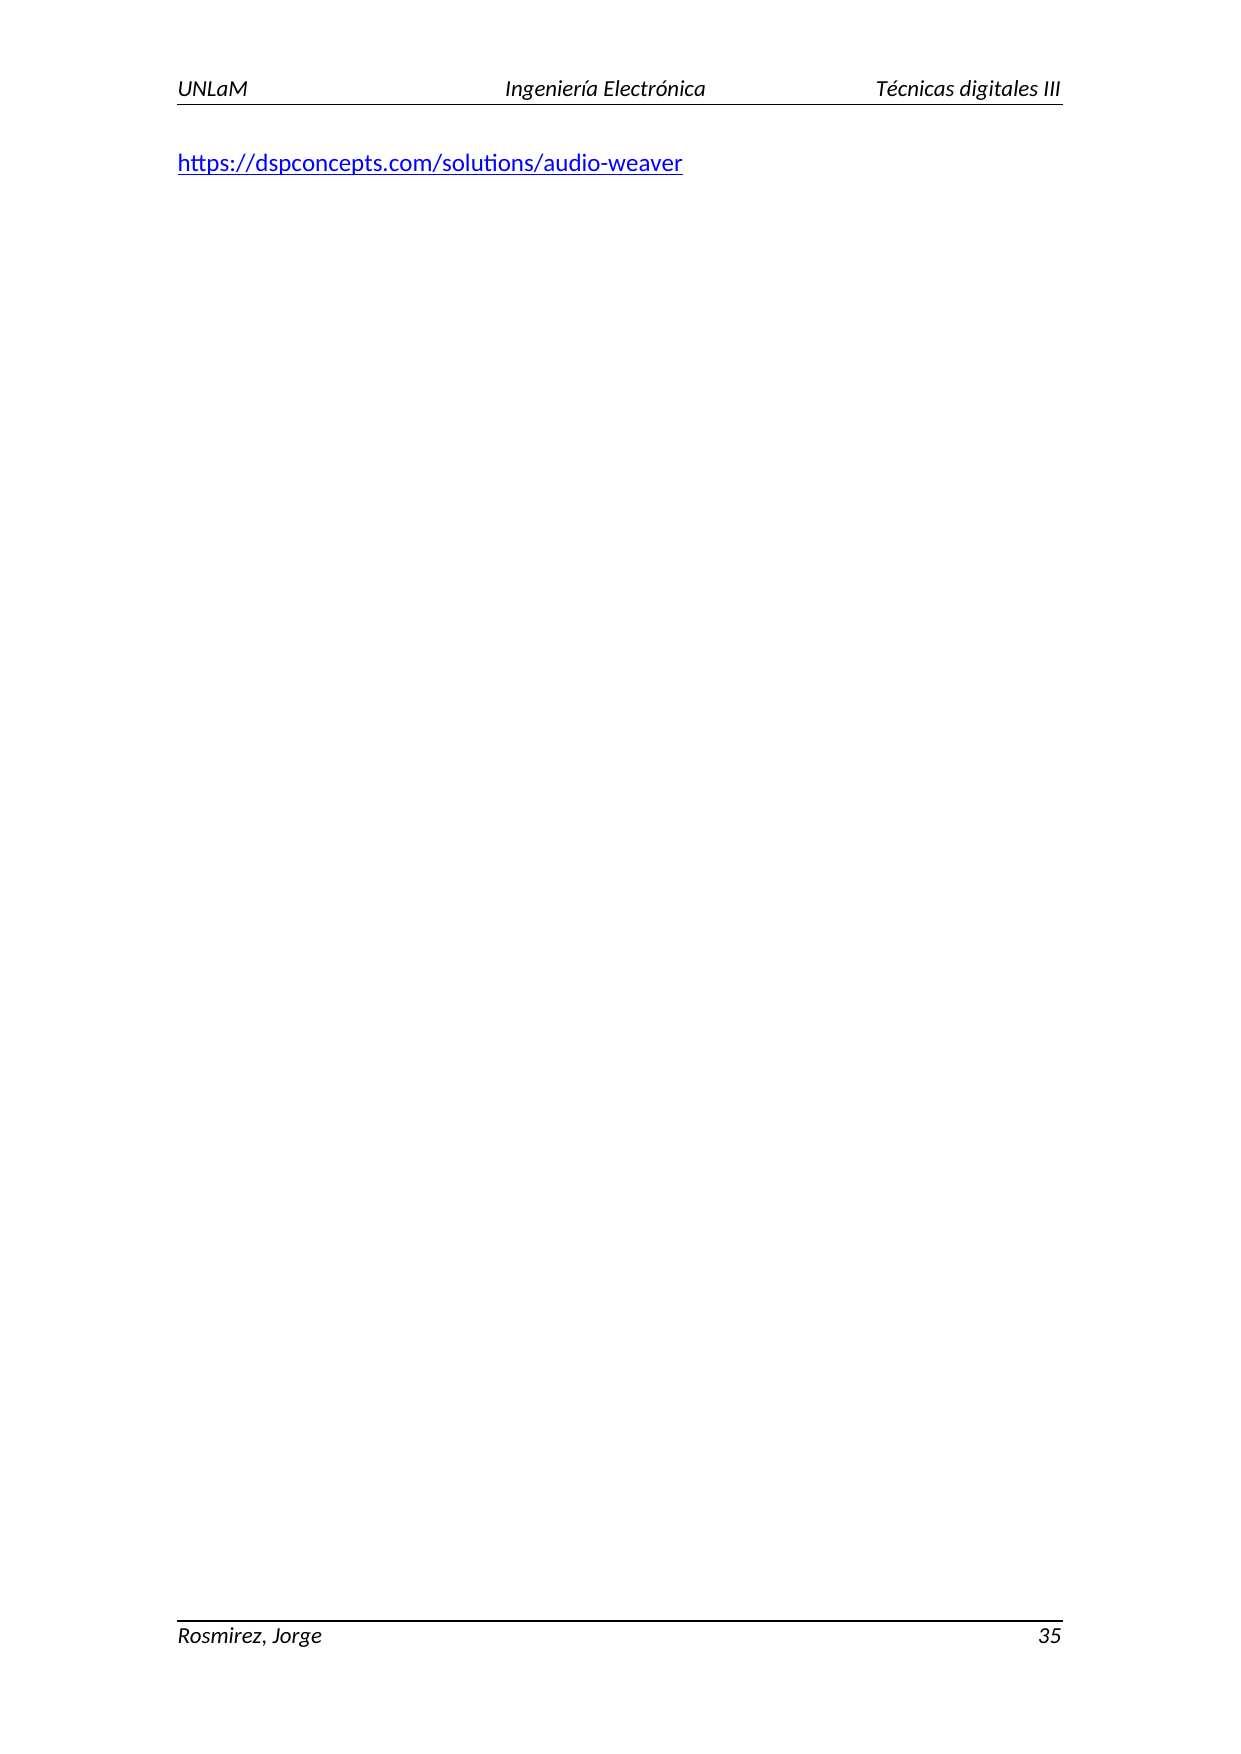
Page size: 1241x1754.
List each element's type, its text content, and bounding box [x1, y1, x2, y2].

list https://dspconcepts.com/solutions/audio-weaver [177, 148, 1063, 178]
